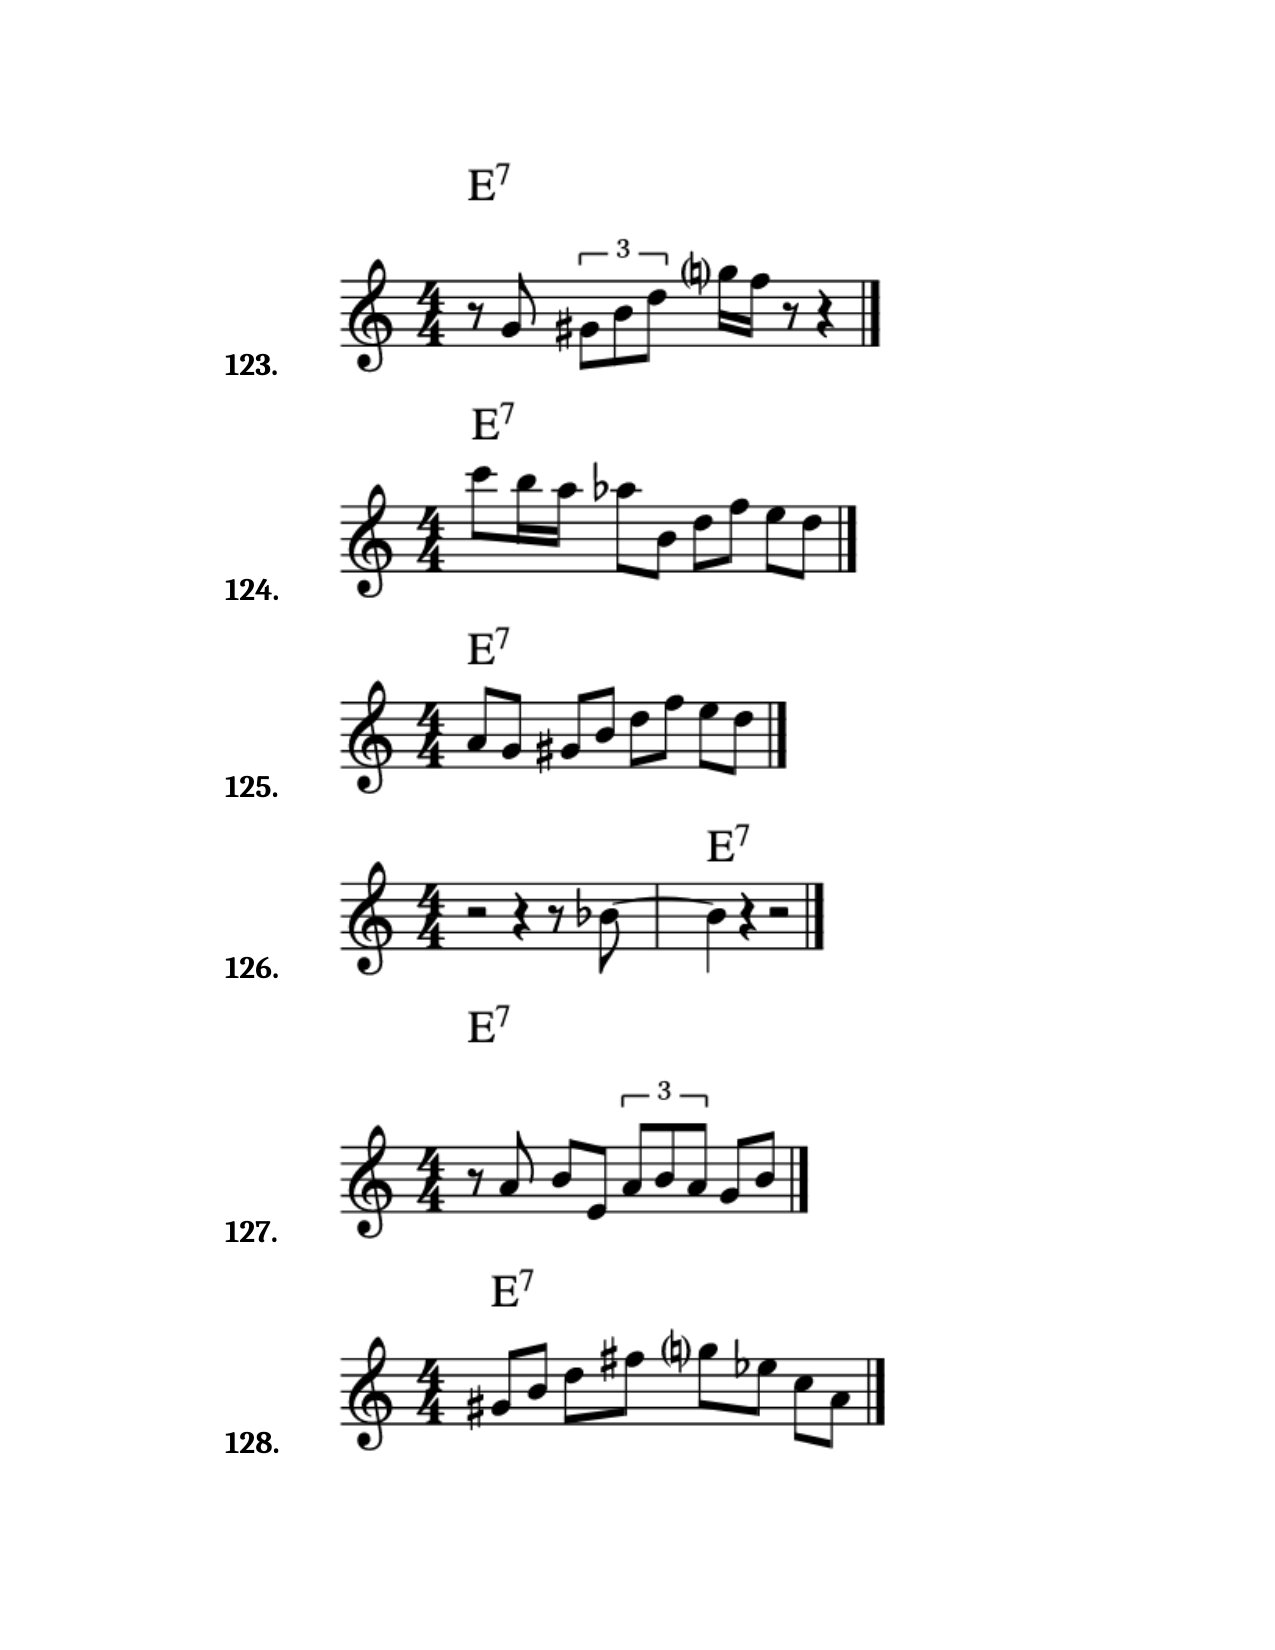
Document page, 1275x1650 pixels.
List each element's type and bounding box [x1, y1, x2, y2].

picture [337, 150, 882, 375]
picture [337, 613, 790, 797]
picture [337, 1255, 888, 1454]
picture [337, 810, 826, 979]
picture [337, 388, 859, 601]
picture [337, 992, 811, 1242]
